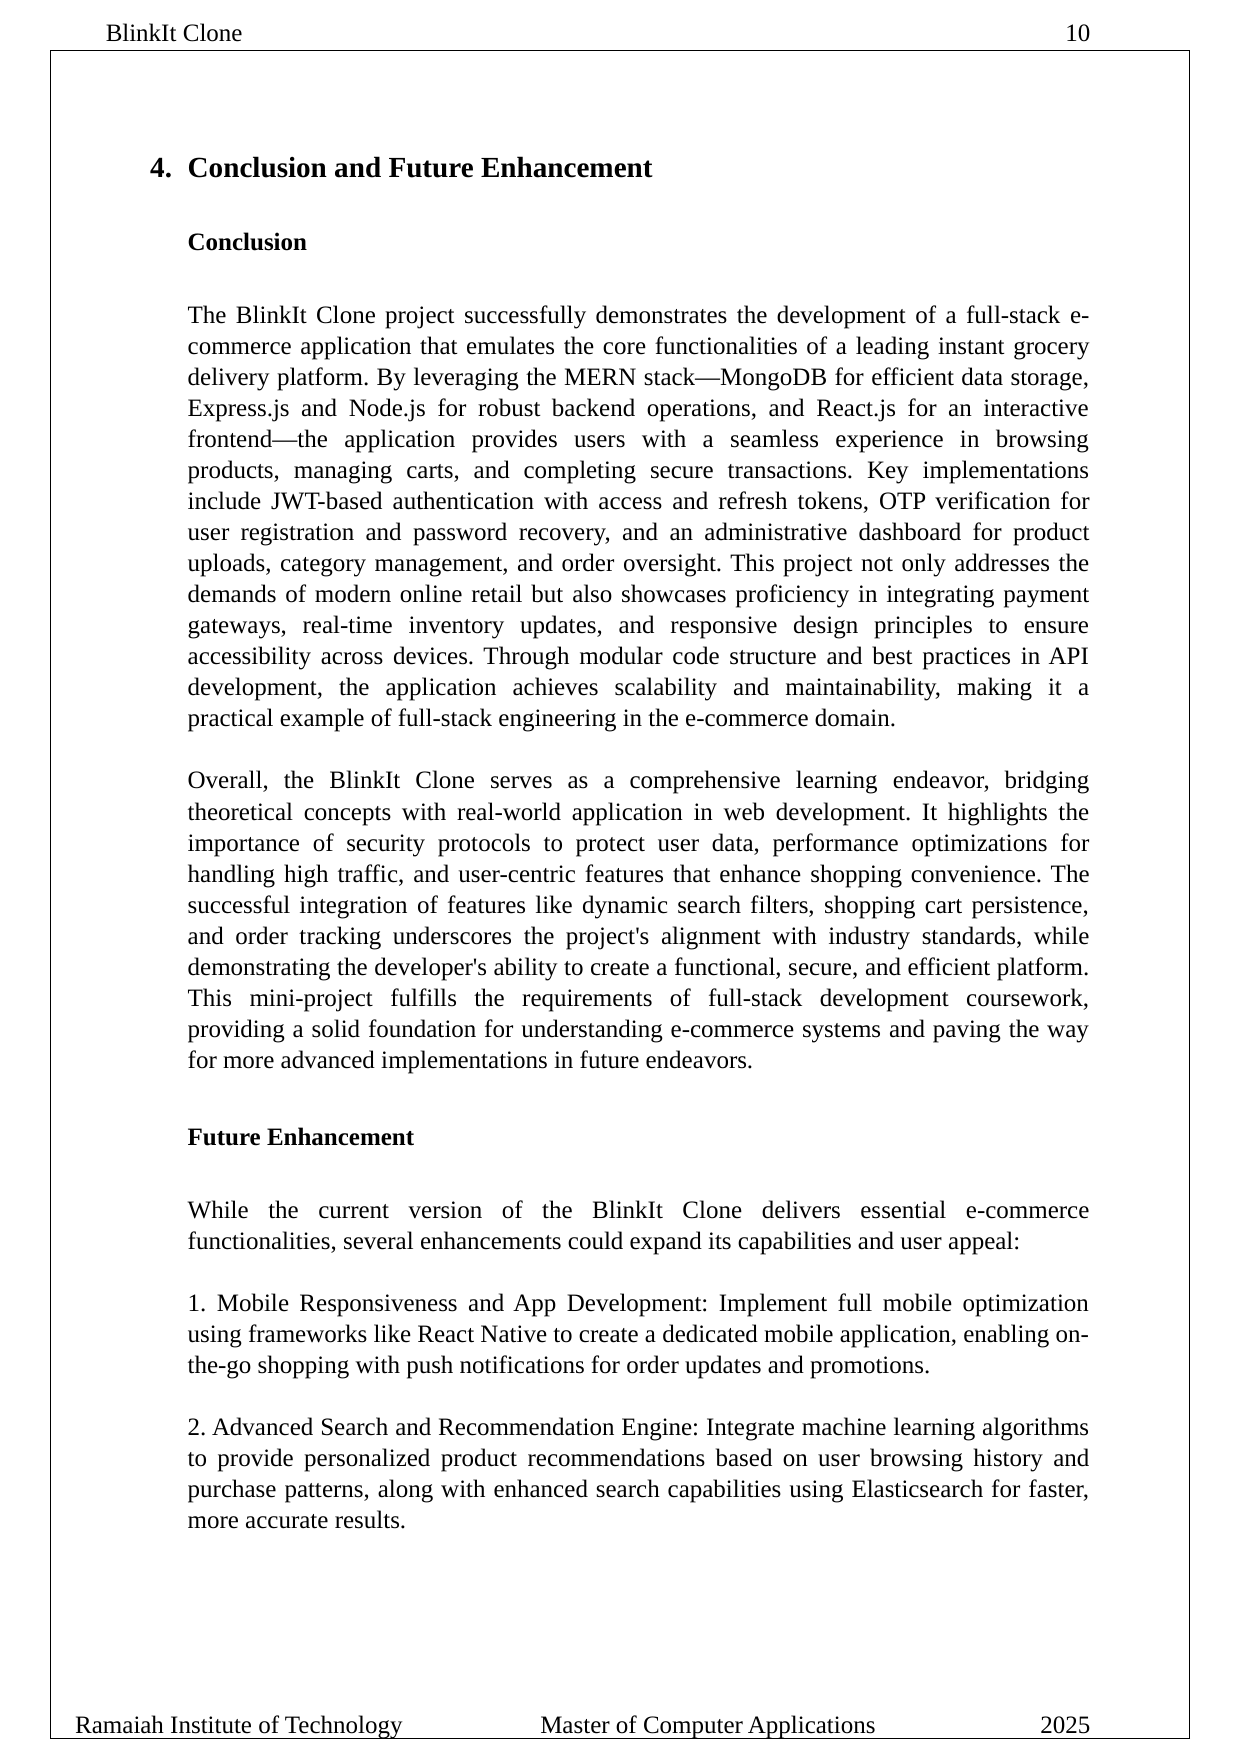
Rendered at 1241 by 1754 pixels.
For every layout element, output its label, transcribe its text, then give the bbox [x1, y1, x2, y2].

list While the current version of the BlinkIt Clone delivers essential e-commerce functionalities, several enhancements could expand its capabilities and user appeal: [187, 1195, 1090, 1255]
list The BlinkIt Clone project successfully demonstrates the development of a full-stack e-commerce application that emulates the core functionalities of a leading instant grocery delivery platform. By leveraging the MERN stack—MongoDB for efficient data storage, Express.js and Node.js for robust backend operations, and React.js for an interactive frontend—the application provides users with a seamless experience in browsing products, managing carts, and completing secure transactions. Key implementations include JWT-based authentication with access and refresh tokens, OTP verification for user registration and password recovery, and an administrative dashboard for product uploads, category management, and order oversight. This project not only addresses the demands of modern online retail but also showcases proficiency in integrating payment gateways, real-time inventory updates, and responsive design principles to ensure accessibility across devices. Through modular code structure and best practices in API development, the application achieves scalability and maintainability, making it a practical example of full-stack engineering in the e-commerce domain. [187, 300, 1090, 732]
list 1. Mobile Responsiveness and App Development: Implement full mobile optimization using frameworks like React Native to create a dedicated mobile application, enabling on-the-go shopping with push notifications for order updates and promotions. [187, 1288, 1090, 1379]
list Overall, the BlinkIt Clone serves as a comprehensive learning endeavor, bridging theoretical concepts with real-world application in web development. It highlights the importance of security protocols to protect user data, performance optimizations for handling high traffic, and user-centric features that enhance shopping convenience. The successful integration of features like dynamic search filters, shopping cart persistence, and order tracking underscores the project's alignment with industry standards, while demonstrating the developer's ability to create a functional, secure, and efficient platform. This mini-project fulfills the requirements of full-stack development coursework, providing a solid foundation for understanding e-commerce systems and paving the way for more advanced implementations in future endeavors. [187, 766, 1090, 1074]
list Conclusion and Future Enhancement [150, 150, 1090, 183]
list Future Enhancement [187, 1122, 1090, 1151]
list 2. Advanced Search and Recommendation Engine: Integrate machine learning algorithms to provide personalized product recommendations based on user browsing history and purchase patterns, along with enhanced search capabilities using Elasticsearch for faster, more accurate results. [187, 1412, 1090, 1534]
list Conclusion [187, 227, 1090, 256]
